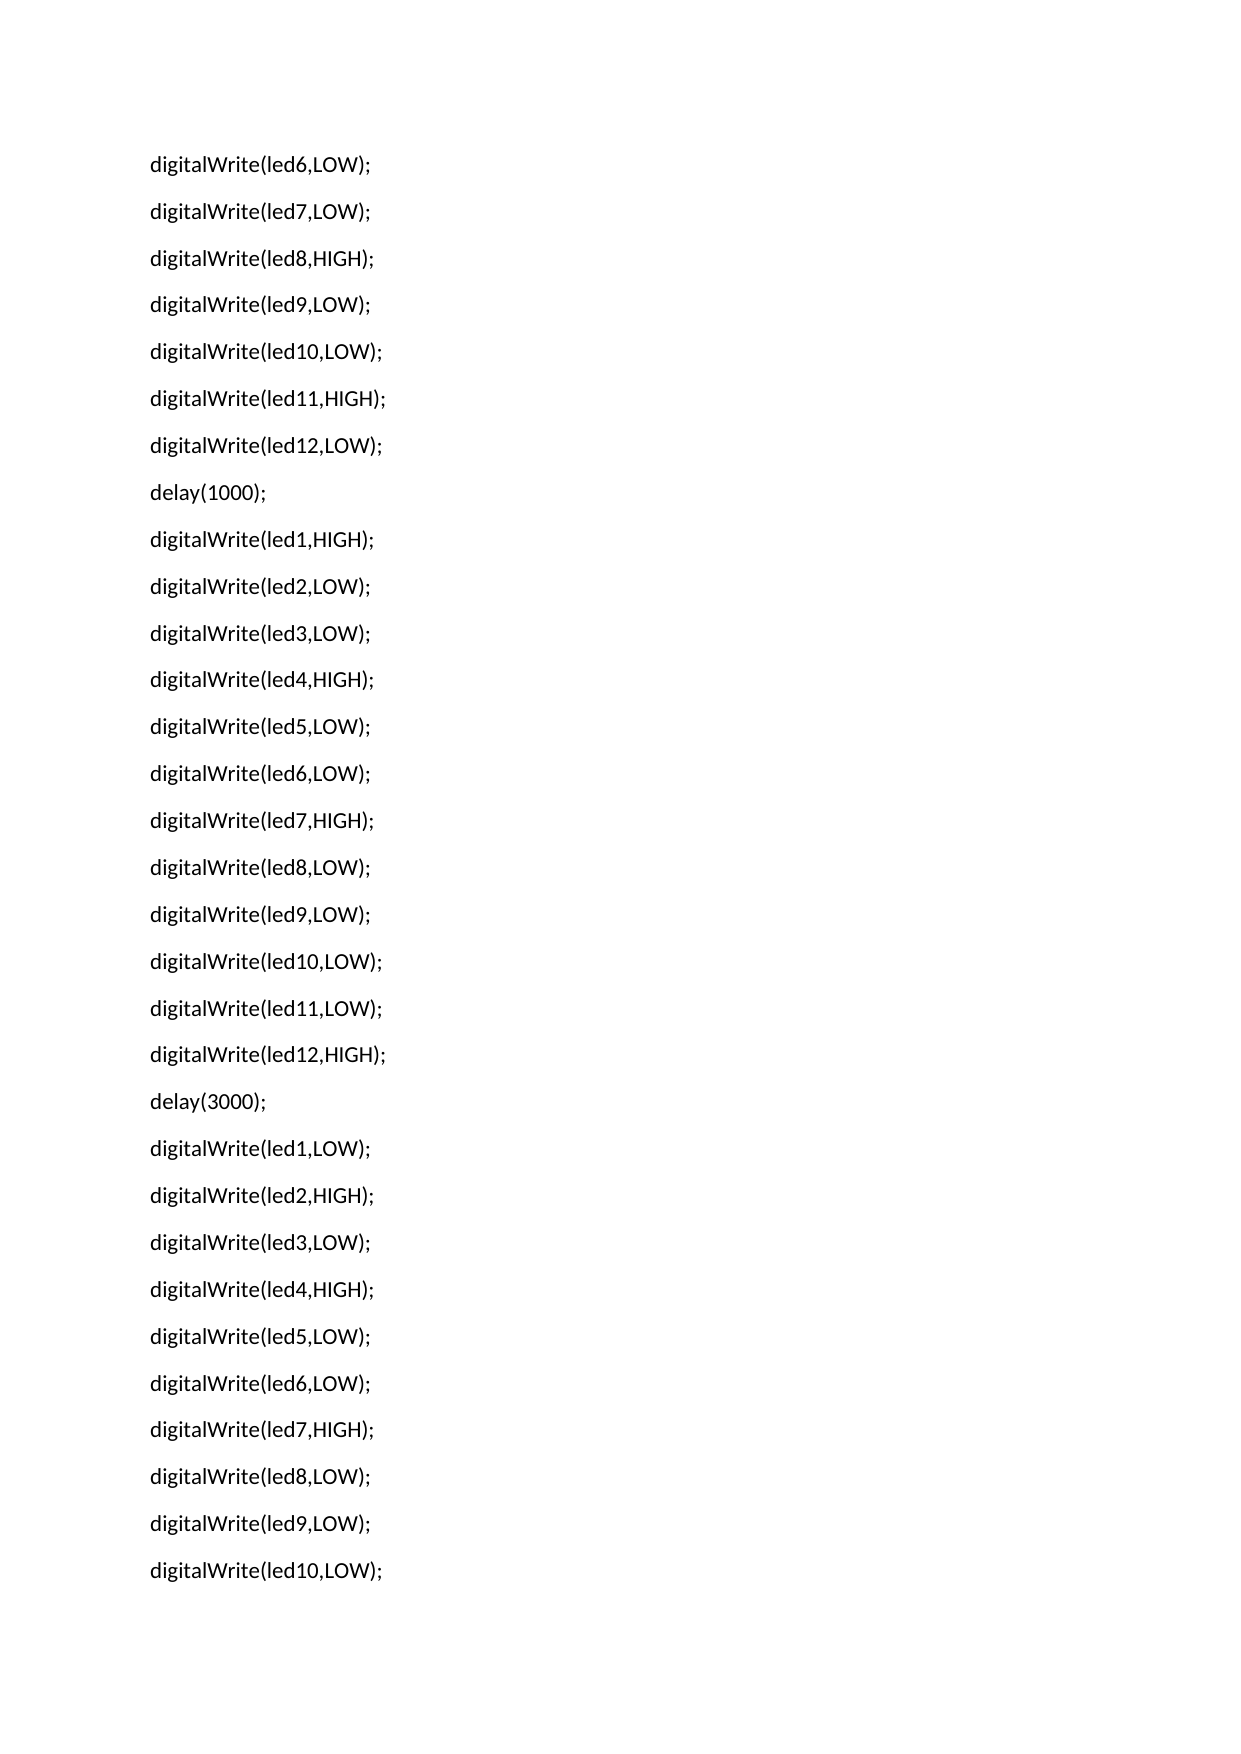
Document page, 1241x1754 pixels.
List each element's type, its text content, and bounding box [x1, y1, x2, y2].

text digitalWrite(led8,LOW); [150, 1462, 1090, 1491]
text digitalWrite(led8,HIGH); [150, 244, 1090, 272]
text delay(3000); [150, 1087, 1090, 1116]
text digitalWrite(led9,LOW); [150, 291, 1090, 319]
text digitalWrite(led6,LOW); [150, 1369, 1090, 1397]
text digitalWrite(led7,LOW); [150, 197, 1090, 225]
text delay(1000); [150, 478, 1090, 506]
text digitalWrite(led1,HIGH); [150, 525, 1090, 553]
text digitalWrite(led6,LOW); [150, 759, 1090, 787]
text digitalWrite(led12,HIGH); [150, 1041, 1090, 1069]
text digitalWrite(led2,LOW); [150, 572, 1090, 600]
text digitalWrite(led12,LOW); [150, 431, 1090, 459]
text digitalWrite(led9,LOW); [150, 900, 1090, 928]
text digitalWrite(led8,LOW); [150, 853, 1090, 881]
text digitalWrite(led9,LOW); [150, 1509, 1090, 1537]
text digitalWrite(led4,HIGH); [150, 1275, 1090, 1303]
text digitalWrite(led10,LOW); [150, 947, 1090, 975]
text digitalWrite(led10,LOW); [150, 1556, 1090, 1584]
text digitalWrite(led5,LOW); [150, 712, 1090, 741]
text digitalWrite(led11,HIGH); [150, 384, 1090, 412]
text digitalWrite(led5,LOW); [150, 1322, 1090, 1350]
text digitalWrite(led7,HIGH); [150, 1416, 1090, 1444]
text digitalWrite(led7,HIGH); [150, 806, 1090, 834]
text digitalWrite(led3,LOW); [150, 1228, 1090, 1256]
text digitalWrite(led11,LOW); [150, 994, 1090, 1022]
text digitalWrite(led4,HIGH); [150, 666, 1090, 694]
text digitalWrite(led6,LOW); [150, 150, 1090, 178]
text digitalWrite(led2,HIGH); [150, 1181, 1090, 1209]
text digitalWrite(led3,LOW); [150, 619, 1090, 647]
text digitalWrite(led1,LOW); [150, 1134, 1090, 1162]
text digitalWrite(led10,LOW); [150, 337, 1090, 366]
